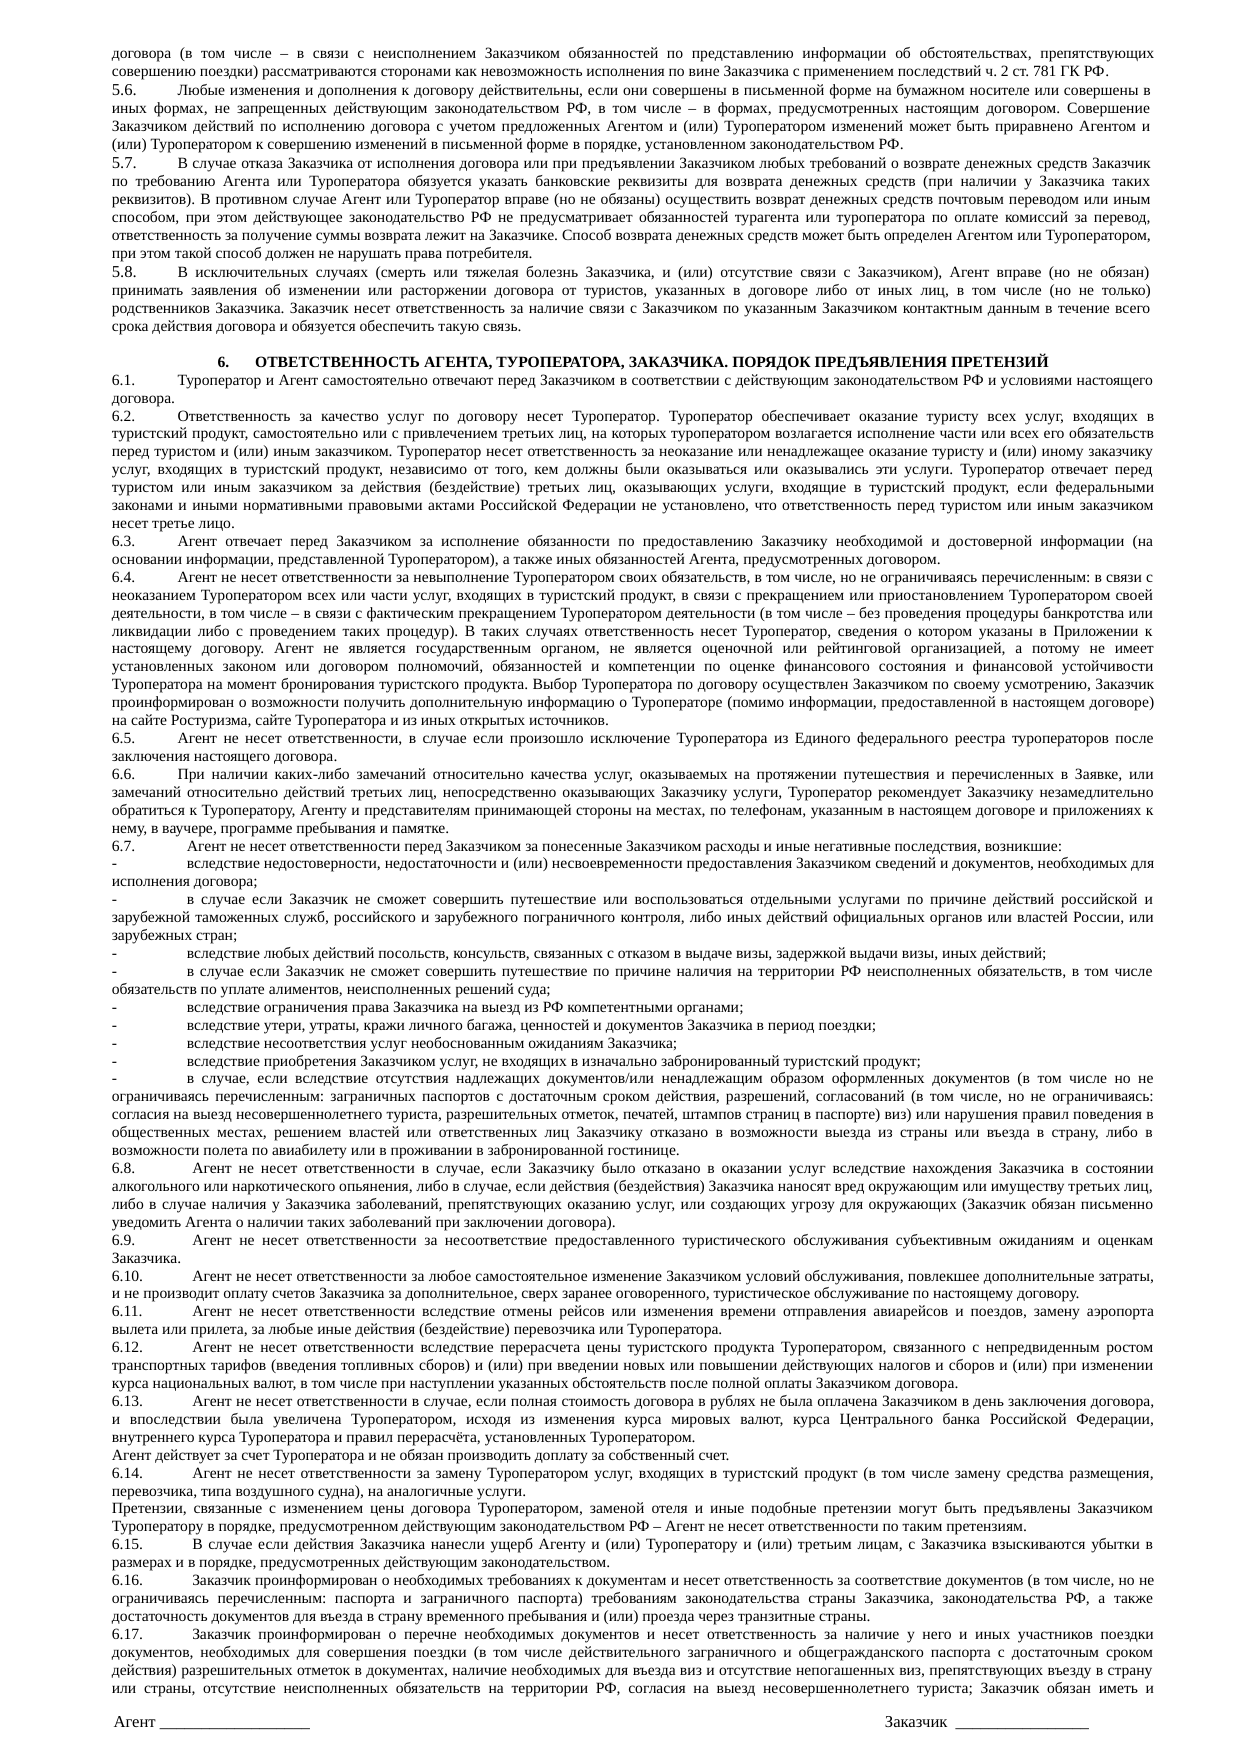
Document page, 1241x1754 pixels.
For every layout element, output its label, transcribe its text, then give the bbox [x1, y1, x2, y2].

list Агент не несет ответственности вследствие перерасчета цены туристского продукта Туроператором, связанного с непредвиденным ростом транспортных тарифов (введения топливных сборов) и (или) при введении новых или повышении действующих налогов и сборов и (или) при изменении курса национальных валют, в том числе при наступлении указанных обстоятельств после полной оплаты Заказчиком договора. [112, 1338, 1155, 1392]
list вследствие утери, утраты, кражи личного багажа, ценностей и документов Заказчика в период поездки; [112, 1016, 1155, 1033]
list Агент не несет ответственности, в случае если произошло исключение Туроператора из Единого федерального реестра туроператоров после заключения настоящего договора. [112, 729, 1155, 765]
list В случае если действия Заказчика нанесли ущерб Агенту и (или) Туроператору и (или) третьим лицам, с Заказчика взыскиваются убытки в размерах и в порядке, предусмотренных действующим законодательством. [112, 1535, 1155, 1571]
list В исключительных случаях (смерть или тяжелая болезнь Заказчика, и (или) отсутствие связи с Заказчиком), Агент вправе (но не обязан) принимать заявления об изменении или расторжении договора от туристов, указанных в договоре либо от иных лиц, в том числе (но не только) родственников Заказчика. Заказчик несет ответственность за наличие связи с Заказчиком по указанным Заказчиком контактным данным в течение всего срока действия договора и обязуется обеспечить такую связь. [112, 262, 1152, 335]
list В случае отказа Заказчика от исполнения договора или при предъявлении Заказчиком любых требований о возврате денежных средств Заказчик по требованию Агента или Туроператора обязуется указать банковские реквизиты для возврата денежных средств (при наличии у Заказчика таких реквизитов). В противном случае Агент или Туроператор вправе (но не обязаны) осуществить возврат денежных средств почтовым переводом или иным способом, при этом действующее законодательство РФ не предусматривает обязанностей турагента или туроператора по оплате комиссий за перевод, ответственность за получение суммы возврата лежит на Заказчике. Способ возврата денежных средств может быть определен Агентом или Туроператором, при этом такой способ должен не нарушать права потребителя. [112, 153, 1152, 262]
list Заказчик проинформирован о необходимых требованиях к документам и несет ответственность за соответствие документов (в том числе, но не ограничиваясь перечисленным: паспорта и заграничного паспорта) требованиям законодательства страны Заказчика, законодательства РФ, а также достаточность документов для въезда в страну временного пребывания и (или) проезда через транзитные страны. [112, 1571, 1155, 1625]
list Агент не несет ответственности за замену Туроператором услуг, входящих в туристский продукт (в том числе замену средства размещения, перевозчика, типа воздушного судна), на аналогичные услуги. [112, 1463, 1155, 1499]
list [112, 1625, 1155, 1696]
text Претензии, связанные с изменением цены договора Туроператором, заменой отеля и иные подобные претензии могут быть предъявлены Заказчиком Туроператору в порядке, предусмотренном действующим законодательством РФ – Агент не несет ответственности по таким претензиям. [112, 1499, 1155, 1535]
list Ответственность за качество услуг по договору несет Туроператор. Туроператор обеспечивает оказание туристу всех услуг, входящих в туристский продукт, самостоятельно или с привлечением третьих лиц, на которых туроператором возлагается исполнение части или всех его обязательств перед туристом и (или) иным заказчиком. Туроператор несет ответственность за неоказание или ненадлежащее оказание туристу и (или) иному заказчику услуг, входящих в туристский продукт, независимо от того, кем должны были оказываться или оказывались эти услуги. Туроператор отвечает перед туристом или иным заказчиком за действия (бездействие) третьих лиц, оказывающих услуги, входящие в туристский продукт, если федеральными законами и иными нормативными правовыми актами Российской Федерации не установлено, что ответственность перед туристом или иным заказчиком несет третье лицо. [112, 406, 1155, 532]
list Агент отвечает перед Заказчиком за исполнение обязанности по предоставлению Заказчику необходимой и достоверной информации (на основании информации, представленной Туроператором), а также иных обязанностей Агента, предусмотренных договором. [112, 532, 1155, 568]
list в случае, если вследствие отсутствия надлежащих документов/или ненадлежащим образом оформленных документов (в том числе но не ограничиваясь перечисленным: заграничных паспортов с достаточным сроком действия, разрешений, согласований (в том числе, но не ограничиваясь: согласия на выезд несовершеннолетнего туриста, разрешительных отметок, печатей, штампов страниц в паспорте) виз) или нарушения правил поведения в общественных местах, решением властей или ответственных лиц Заказчику отказано в возможности выезда из страны или въезда в страну, либо в возможности полета по авиабилету или в проживании в забронированной гостинице. [112, 1069, 1155, 1159]
list в случае если Заказчик не сможет совершить путешествие по причине наличия на территории РФ неисполненных обязательств, в том числе обязательств по уплате алиментов, неисполненных решений суда; [112, 962, 1155, 998]
list Агент не несет ответственности в случае, если Заказчику было отказано в оказании услуг вследствие нахождения Заказчика в состоянии алкогольного или наркотического опьянения, либо в случае, если действия (бездействия) Заказчика наносят вред окружающим или имуществу третьих лиц, либо в случае наличия у Заказчика заболеваний, препятствующих оказанию услуг, или создающих угрозу для окружающих (Заказчик обязан письменно уведомить Агента о наличии таких заболеваний при заключении договора). [112, 1159, 1155, 1231]
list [112, 44, 1155, 80]
list Агент не несет ответственности перед Заказчиком за понесенные Заказчиком расходы и иные негативные последствия, возникшие: [112, 836, 1155, 854]
list в случае если Заказчик не сможет совершить путешествие или воспользоваться отдельными услугами по причине действий российской и зарубежной таможенных служб, российского и зарубежного пограничного контроля, либо иных действий официальных органов или властей России, или зарубежных стран; [112, 890, 1155, 944]
list вследствие несоответствия услуг необоснованным ожиданиям Заказчика; [112, 1033, 1155, 1051]
list вследствие приобретения Заказчиком услуг, не входящих в изначально забронированный туристский продукт; [112, 1051, 1155, 1069]
list Агент не несет ответственности за любое самостоятельное изменение Заказчиком условий обслуживания, повлекшее дополнительные затраты, и не производит оплату счетов Заказчика за дополнительное, сверх заранее оговоренного, туристическое обслуживание по настоящему договору. [112, 1266, 1155, 1302]
list ОТВЕТСТВЕННОСТЬ АГЕНТА, ТУРОПЕРАТОРА, ЗАКАЗЧИКА. ПОРЯДОК ПРЕДЪЯВЛЕНИЯ ПРЕТЕНЗИЙ [112, 353, 1155, 371]
list Любые изменения и дополнения к договору действительны, если они совершены в письменной форме на бумажном носителе или совершены в иных формах, не запрещенных действующим законодательством РФ, в том числе – в формах, предусмотренных настоящим договором. Совершение Заказчиком действий по исполнению договора с учетом предложенных Агентом и (или) Туроператором изменений может быть приравнено Агентом и (или) Туроператором к совершению изменений в письменной форме в порядке, установленном законодательством РФ. [112, 80, 1152, 153]
list вследствие недостоверности, недостаточности и (или) несвоевременности предоставления Заказчиком сведений и документов, необходимых для исполнения договора; [112, 854, 1155, 890]
list вследствие любых действий посольств, консульств, связанных с отказом в выдаче визы, задержкой выдачи визы, иных действий; [112, 944, 1155, 962]
list Агент не несет ответственности за несоответствие предоставленного туристического обслуживания субъективным ожиданиям и оценкам Заказчика. [112, 1231, 1155, 1266]
list Туроператор и Агент самостоятельно отвечают перед Заказчиком в соответствии с действующим законодательством РФ и условиями настоящего договора. [112, 371, 1155, 406]
text Агент действует за счет Туроператора и не обязан производить доплату за собственный счет. [112, 1446, 1155, 1463]
list При наличии каких-либо замечаний относительно качества услуг, оказываемых на протяжении путешествия и перечисленных в Заявке, или замечаний относительно действий третьих лиц, непосредственно оказывающих Заказчику услуги, Туроператор рекомендует Заказчику незамедлительно обратиться к Туроператору, Агенту и представителям принимающей стороны на местах, по телефонам, указанным в настоящем договоре и приложениях к нему, в ваучере, программе пребывания и памятке. [112, 765, 1155, 836]
list Агент не несет ответственности за невыполнение Туроператором своих обязательств, в том числе, но не ограничиваясь перечисленным: в связи с неоказанием Туроператором всех или части услуг, входящих в туристский продукт, в связи с прекращением или приостановлением Туроператором своей деятельности, в том числе – в связи с фактическим прекращением Туроператором деятельности (в том числе – без проведения процедуры банкротства или ликвидации либо с проведением таких процедур). В таких случаях ответственность несет Туроператор, сведения о котором указаны в Приложении к настоящему договору. Агент не является государственным органом, не является оценочной или рейтинговой организацией, а потому не имеет установленных законом или договором полномочий, обязанностей и компетенции по оценке финансового состояния и финансовой устойчивости Туроператора на момент бронирования туристского продукта. Выбор Туроператора по договору осуществлен Заказчиком по своему усмотрению, Заказчик проинформирован о возможности получить дополнительную информацию о Туроператоре (помимо информации, предоставленной в настоящем договоре) на сайте Ростуризма, сайте Туроператора и из иных открытых источников. [112, 568, 1155, 729]
list Агент не несет ответственности вследствие отмены рейсов или изменения времени отправления авиарейсов и поездов, замену аэропорта вылета или прилета, за любые иные действия (бездействие) перевозчика или Туроператора. [112, 1302, 1155, 1338]
list Агент не несет ответственности в случае, если полная стоимость договора в рублях не была оплачена Заказчиком в день заключения договора, и впоследствии была увеличена Туроператором, исходя из изменения курса мировых валют, курса Центрального банка Российской Федерации, внутреннего курса Туроператора и правил перерасчёта, установленных Туроператором. [112, 1392, 1155, 1446]
list вследствие ограничения права Заказчика на выезд из РФ компетентными органами; [112, 998, 1155, 1016]
